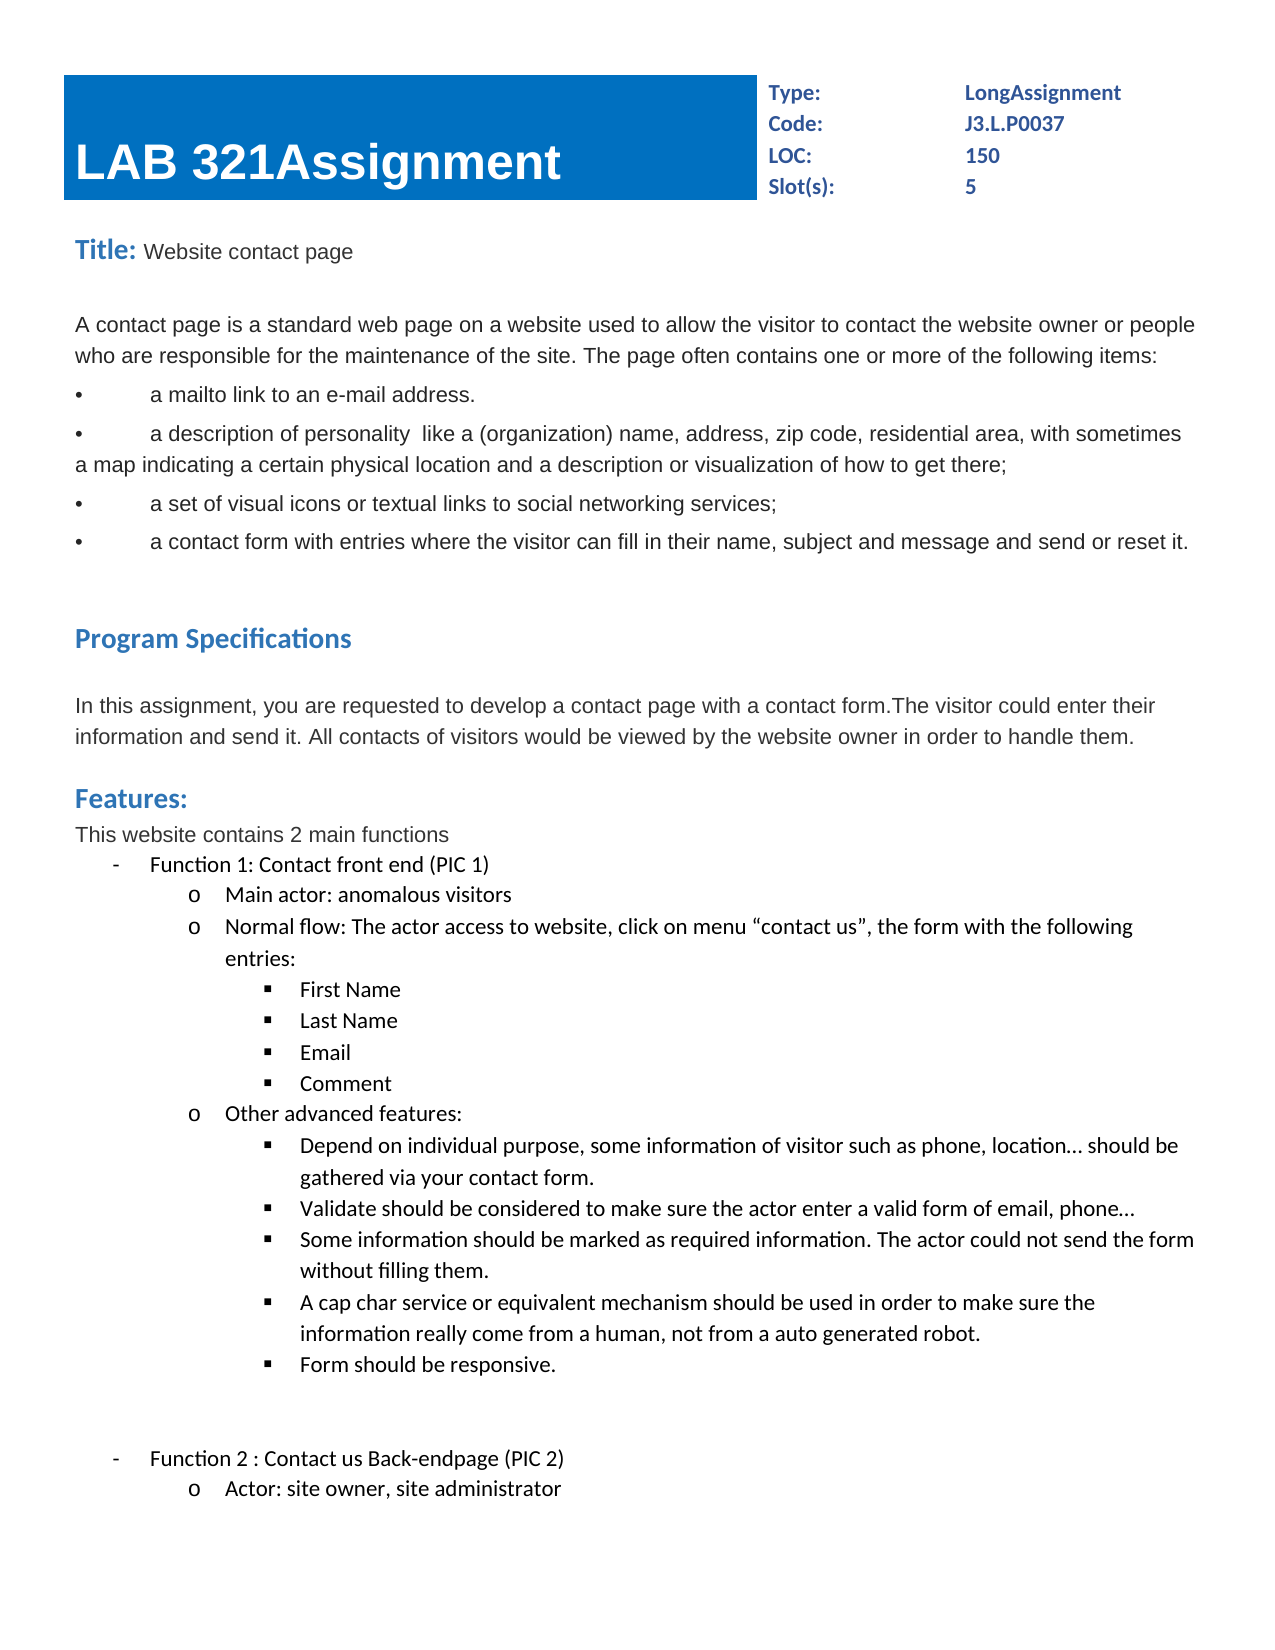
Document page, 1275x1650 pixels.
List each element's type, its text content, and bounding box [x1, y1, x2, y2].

list Comment [262, 1066, 1200, 1097]
text This website contains 2 main functions [75, 816, 1200, 847]
list A cap char service or equivalent mechanism should be used in order to make sure the information really come from a human, not from a auto generated robot. [262, 1285, 1200, 1347]
subtitle • a mailto link to an e-mail address. [75, 376, 1200, 407]
text In this assignment, you are requested to develop a contact page with a contact form.The visitor could enter their information and send it. All contacts of visitors would be viewed by the website owner in order to handle them. [75, 687, 1200, 749]
list Depend on individual purpose, some information of visitor such as phone, location… should be gathered via your contact form. [262, 1128, 1200, 1191]
list Email [262, 1035, 1200, 1066]
list Main actor: anomalous visitors [187, 878, 1200, 910]
subtitle • a set of visual icons or textual links to social networking services; [75, 484, 1200, 516]
list First Name [262, 972, 1200, 1003]
table_header Type: [757, 75, 954, 106]
subtitle • a contact form with entries where the visitor can fill in their name, subject and message and send or reset it. [75, 523, 1200, 588]
table_cell J3.L.P0037 [954, 106, 1188, 137]
list Function 1: Contact front end (PIC 1) [112, 847, 1200, 878]
table_header LongAssignment [954, 75, 1188, 106]
list Validate should be considered to make sure the actor enter a valid form of email, phone… [262, 1191, 1200, 1222]
text Program Specifications [75, 620, 1200, 655]
table_cell 150 [954, 138, 1188, 169]
subtitle • a description of personality like a (organization) name, address, zip code, residential area, with sometimes a map indicating a certain physical location and a description or visualization of how to get there; [75, 414, 1200, 477]
text Features: [75, 780, 1200, 816]
list Last Name [262, 1003, 1200, 1035]
text Title: Website contact page [75, 231, 1200, 267]
list Normal flow: The actor access to website, click on menu “contact us”, the form with the following entries: [187, 910, 1200, 972]
subtitle A contact page is a standard web page on a website used to allow the visitor to contact the website owner or people who are responsible for the maintenance of the site. The page often contains one or more of the following items: [75, 306, 1200, 368]
table_cell Slot(s): [757, 169, 954, 200]
table_cell LOC: [757, 138, 954, 169]
list Actor: site owner, site administrator [187, 1472, 1200, 1503]
list Other advanced features: [187, 1097, 1200, 1128]
list Form should be responsive. [262, 1347, 1200, 1378]
table_header LAB 321Assignment [64, 75, 757, 200]
table_cell 5 [954, 169, 1188, 200]
list Function 2 : Contact us Back-endpage (PIC 2) [112, 1441, 1200, 1472]
list Some information should be marked as required information. The actor could not send the form without filling them. [262, 1222, 1200, 1285]
table_cell Code: [757, 106, 954, 137]
